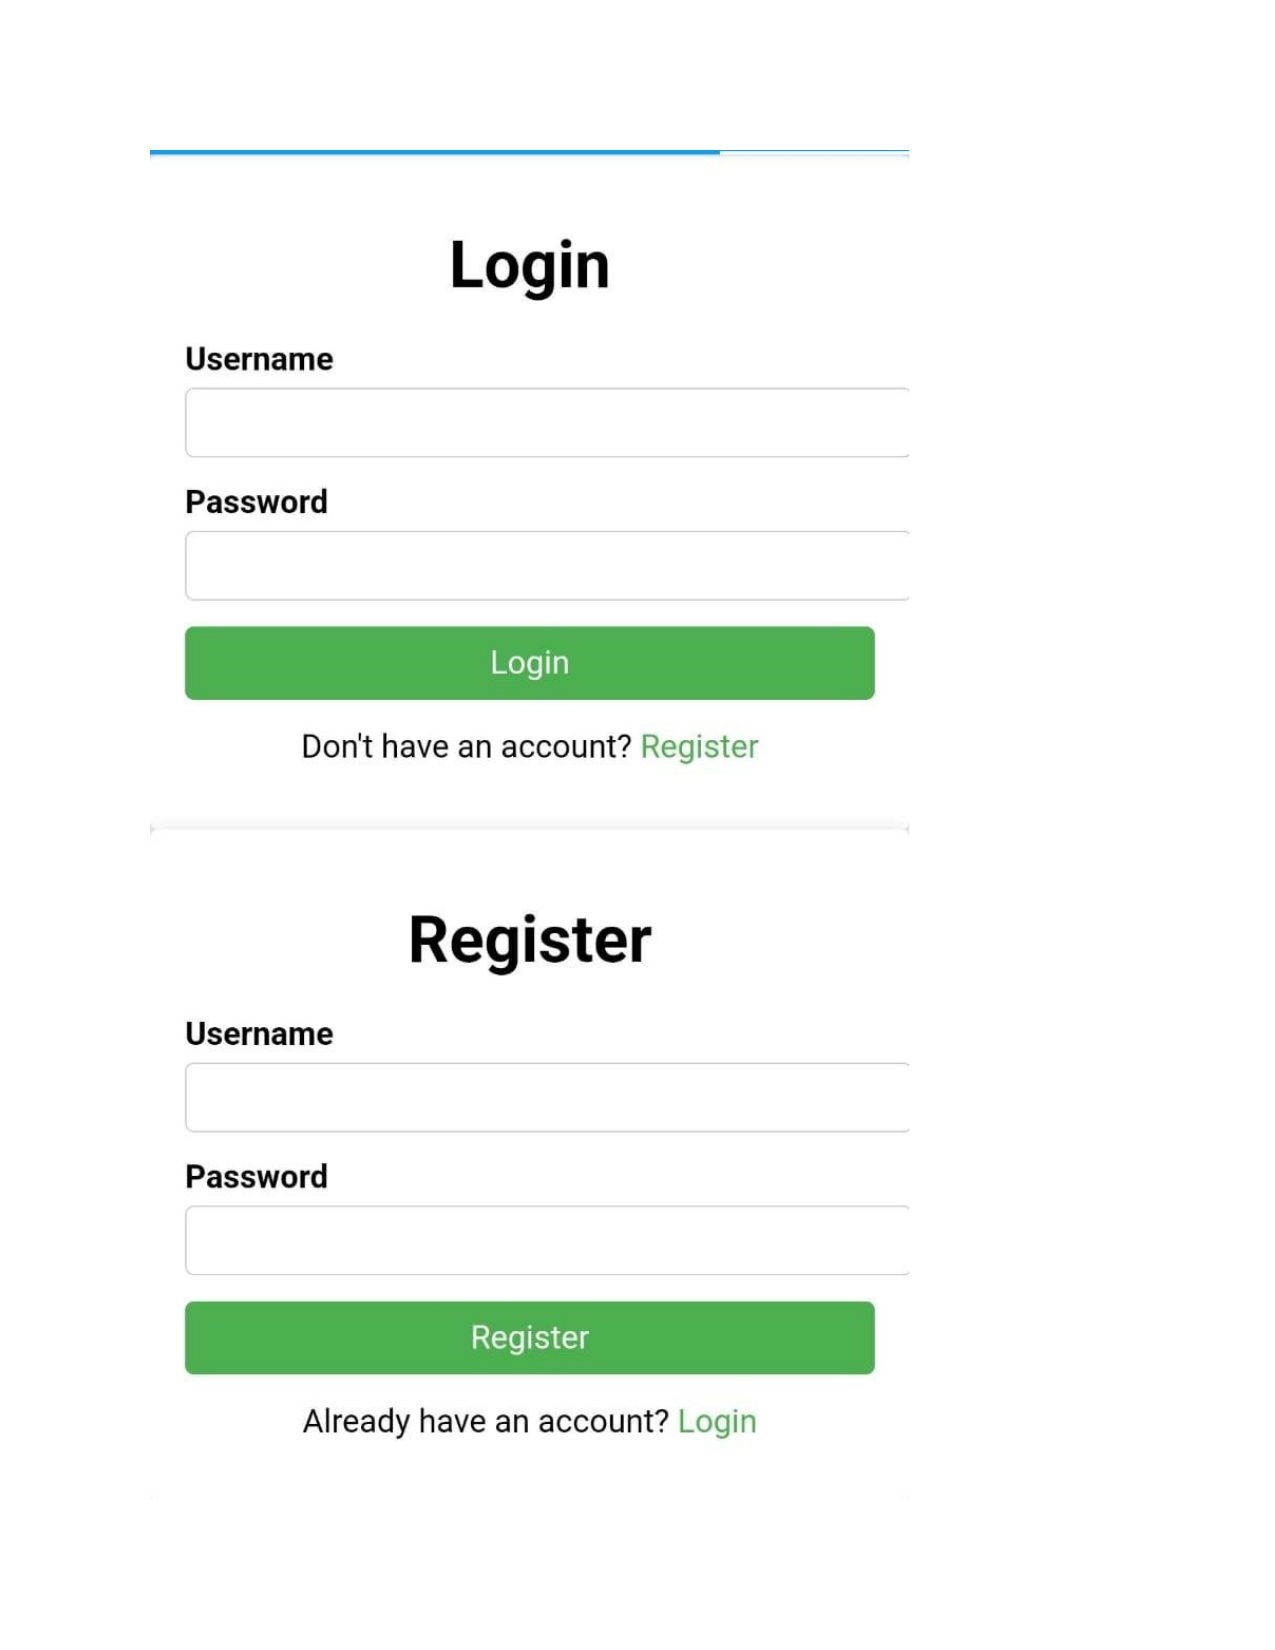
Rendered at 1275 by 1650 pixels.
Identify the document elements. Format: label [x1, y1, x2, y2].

picture [150, 150, 910, 1500]
